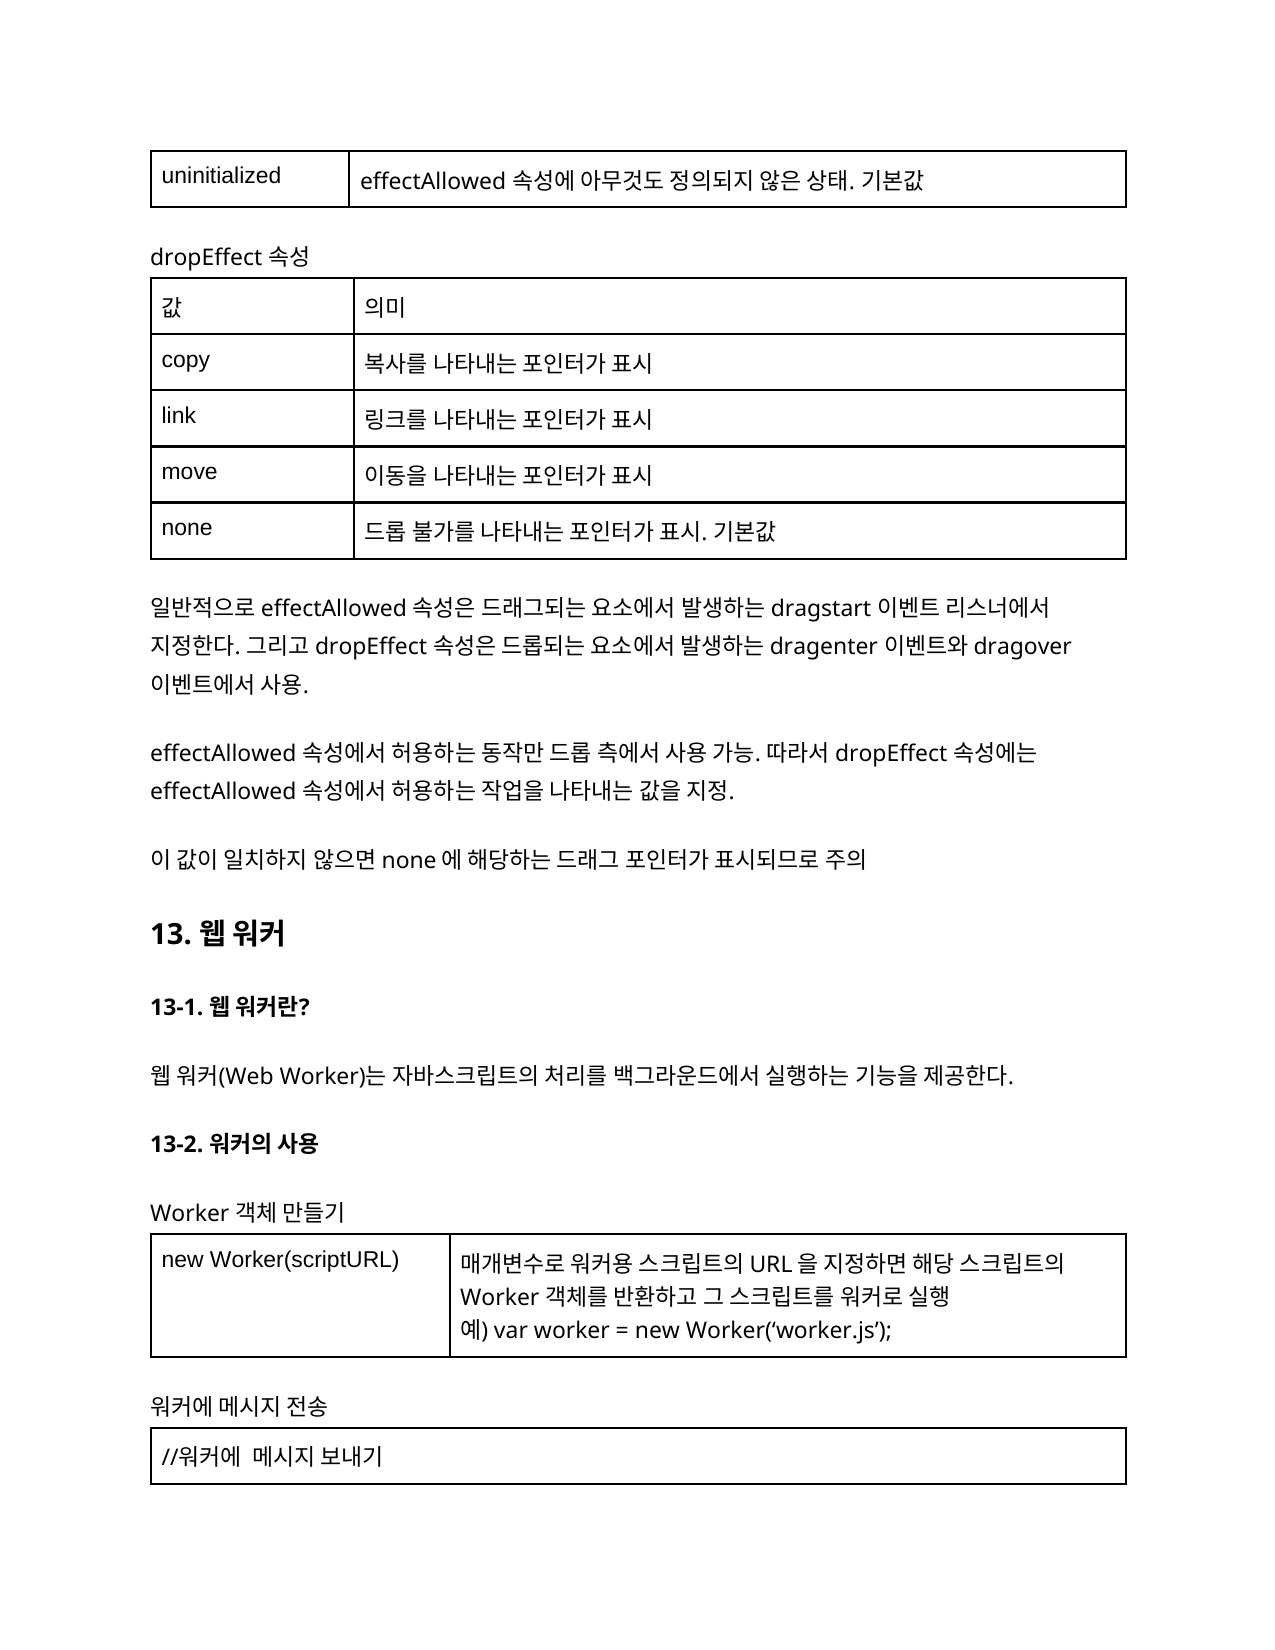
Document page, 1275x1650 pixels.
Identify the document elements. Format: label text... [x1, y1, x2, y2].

text 웹 워커(Web Worker)는 자바스크립트의 처리를 백그라운드에서 실행하는 기능을 제공한다. [150, 1058, 1125, 1091]
text 13-1. 웹 워커란? [150, 989, 1125, 1023]
text dropEffect 속성 [150, 238, 1125, 272]
text 13-2. 워커의 사용 [150, 1126, 1125, 1160]
table_header 매개변수로 워커용 스크립트의 URL을 지정하면 해당 스크립트의 Worker 객체를 반환하고 그 스크립트를 워커로 실행 예) var worker = new Worker(‘worker.js’); [451, 1235, 1125, 1356]
text 일반적으로 effectAllowed 속성은 드래그되는 요소에서 발생하는 dragstart 이벤트 리스너에서 지정한다. 그리고 dropEffect 속성은 드롭되는 요소에서 발생하는 dragenter 이벤트와 dragover 이벤트에서 사용. [150, 590, 1125, 700]
table_cell 복사를 나타내는 포인터가 표시 [355, 335, 1125, 389]
text 워커에 메시지 전송 [150, 1388, 1125, 1422]
table_cell none [152, 504, 353, 558]
table_header 값 [152, 279, 353, 333]
text Worker 객체 만들기 [150, 1195, 1125, 1228]
table_cell uninitialized [152, 152, 348, 206]
table_cell link [152, 391, 353, 445]
table_header new Worker(scriptURL) [152, 1235, 449, 1356]
table_cell 링크를 나타내는 포인터가 표시 [355, 391, 1125, 445]
table_header 의미 [355, 279, 1125, 333]
text 이 값이 일치하지 않으면 none에 해당하는 드래그 포인터가 표시되므로 주의 [150, 842, 1125, 875]
table_cell effectAllowed 속성에 아무것도 정의되지 않은 상태. 기본값 [350, 152, 1125, 206]
table_cell 드롭 불가를 나타내는 포인터가 표시. 기본값 [355, 504, 1125, 558]
table_cell move [152, 448, 353, 501]
text 13. 웹 워커 [150, 910, 1125, 953]
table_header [152, 1429, 1125, 1483]
text effectAllowed 속성에서 허용하는 동작만 드롭 측에서 사용 가능. 따라서 dropEffect 속성에는 effectAllowed 속성에서 허용하는 작업을 나타내는 값을 지정. [150, 735, 1125, 807]
table_cell copy [152, 335, 353, 389]
table_cell 이동을 나타내는 포인터가 표시 [355, 448, 1125, 501]
